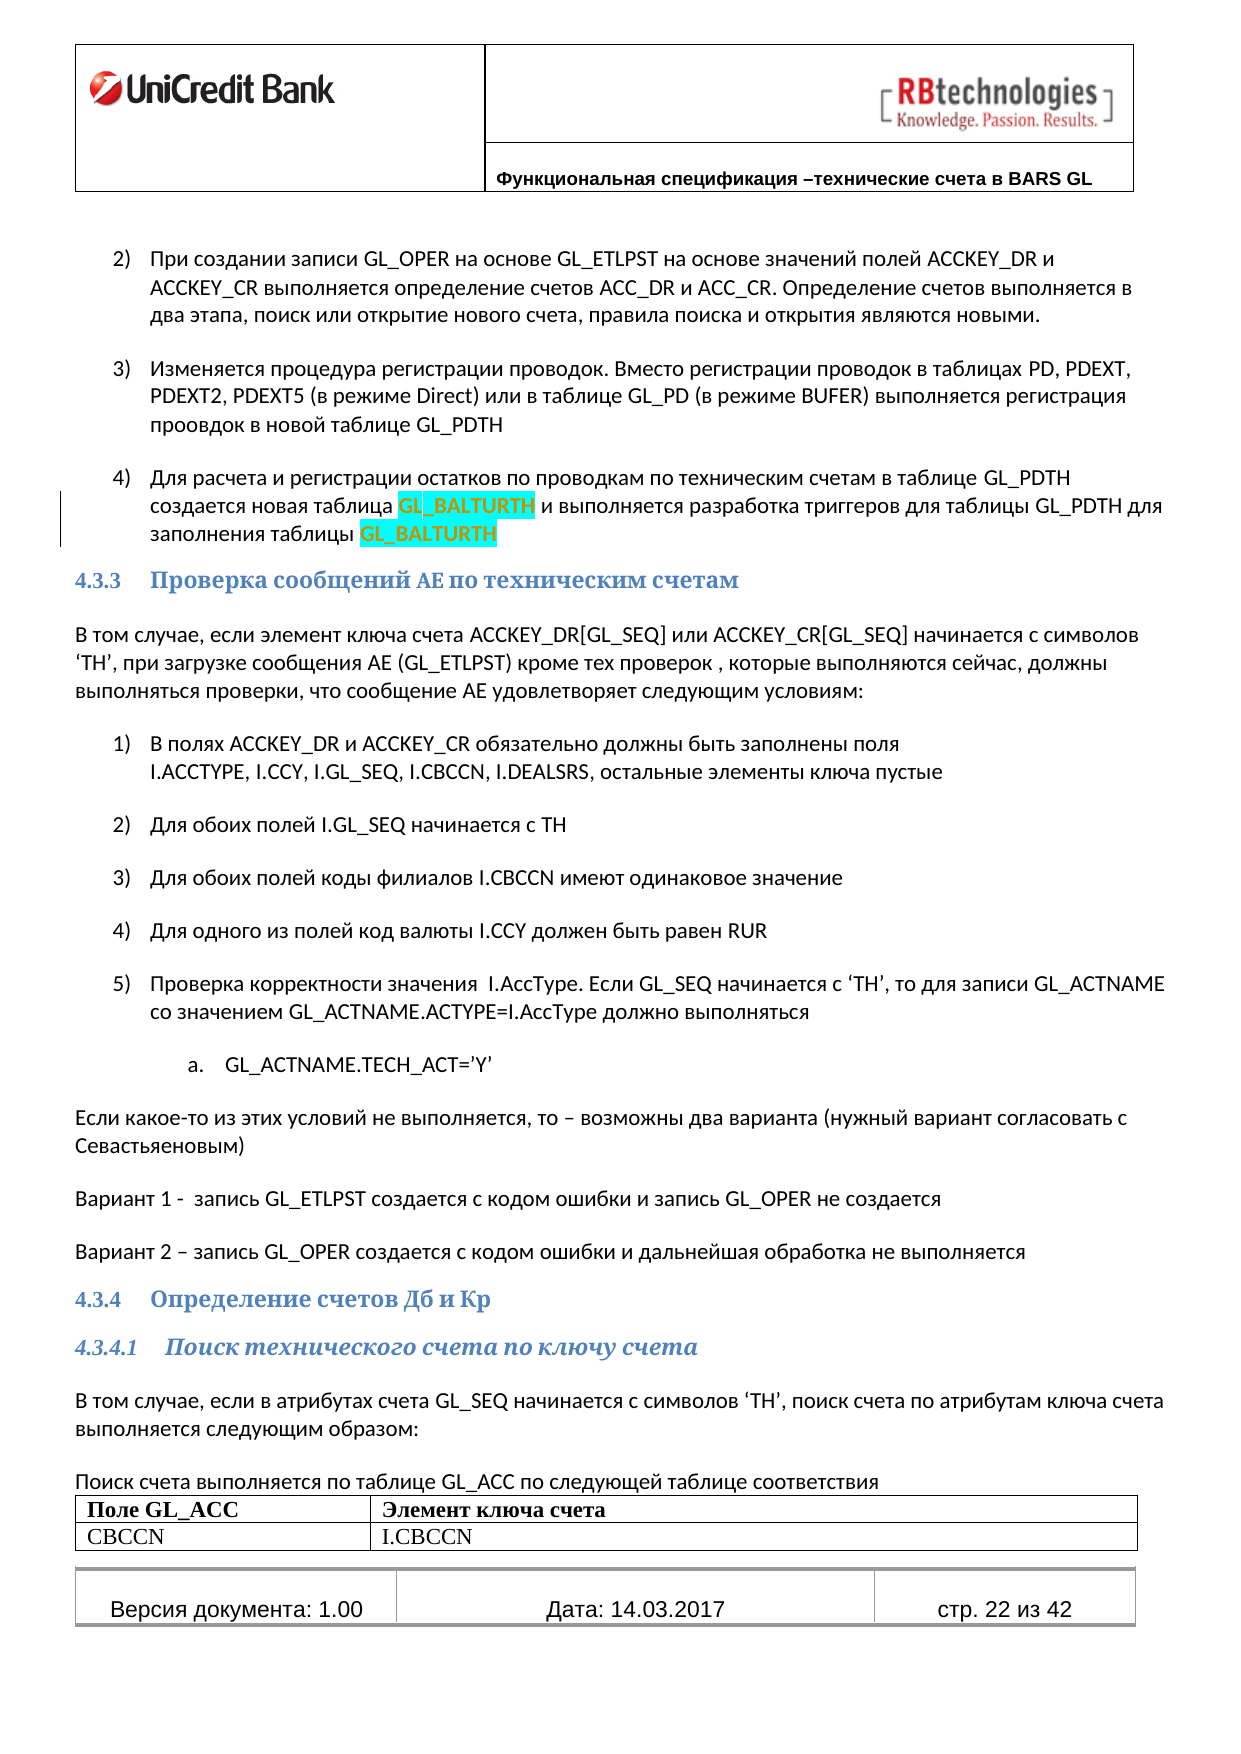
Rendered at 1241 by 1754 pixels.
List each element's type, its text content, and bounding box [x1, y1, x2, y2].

table_header Элемент ключа счета [371, 1496, 1137, 1522]
subtitle Проверка сообщений AE по техническим счетам [75, 568, 1165, 595]
text Поиск счета выполняется по таблице GL_ACC по следующей таблице соответствия [75, 1467, 1165, 1495]
list Для обоих полей коды филиалов I.CBCCN имеют одинаковое значение [112, 863, 1165, 891]
table_cell I.CBCCN [371, 1523, 1137, 1550]
text Вариант 1 - запись GL_ETLPST создается с кодом ошибки и запись GL_OPER не создается [75, 1184, 1165, 1212]
list GL_ACTNAME.TECH_ACT=’Y’ [187, 1050, 1165, 1078]
text Вариант 2 – запись GL_OPER создается с кодом ошибки и дальнейшая обработка не выполняется [75, 1237, 1165, 1265]
table_cell CBCCN [76, 1523, 370, 1550]
list Для расчета и регистрации остатков по проводкам по техническим счетам в таблице GL_PDTH создается новая таблица GL_BALTURTH и выполняется разработка триггеров для таблицы GL_PDTH для заполнения таблицы GL_BALTURTH [112, 463, 1165, 547]
picture [874, 70, 1123, 143]
subtitle Поиск технического счета по ключу счета [75, 1334, 1165, 1361]
list Проверка корректности значения I.AccType. Если GL_SEQ начинается с ‘TH’, то для записи GL_ACTNAME со значением GL_ACTNAME.ACTYPE=I.AccType должно выполняться [112, 969, 1165, 1025]
list Для одного из полей код валюты I.CCY должен быть равен RUR [112, 916, 1165, 944]
picture [86, 70, 337, 107]
subtitle Определение счетов Дб и Кр [75, 1286, 1165, 1313]
table_header Поле GL_ACC [76, 1496, 370, 1522]
text В том случае, если в атрибутах счета GL_SEQ начинается с символов ‘TH’, поиск счета по атрибутам ключа счета выполняется следующим образом: [75, 1386, 1165, 1442]
text В том случае, если элемент ключа счета ACCKEY_DR[GL_SEQ] или ACCKEY_CR[GL_SEQ] начинается с символов ‘TH’, при загрузке сообщения AE (GL_ETLPST) кроме тех проверок , которые выполняются сейчас, должны выполняться проверки, что сообщение AE удовлетворяет следующим условиям: [75, 620, 1165, 704]
list В полях ACCKEY_DR и ACCKEY_CR обязательно должны быть заполнены поля I.ACCTYPE, I.CCY, I.GL_SEQ, I.CBCCN, I.DEALSRS, остальные элементы ключа пустые [112, 729, 1165, 785]
list Для обоих полей I.GL_SEQ начинается с TH [112, 810, 1165, 838]
list Изменяется процедура регистрации проводок. Вместо регистрации проводок в таблицах PD, PDEXT, PDEXT2, PDEXT5 (в режиме Direct) или в таблице GL_PD (в режиме BUFER) выполняется регистрация проовдок в новой таблице GL_PDTH [112, 354, 1165, 438]
list При создании записи GL_OPER на основе GL_ETLPST на основе значений полей ACCKEY_DR и ACCKEY_CR выполняется определение счетов ACC_DR и ACC_CR. Определение счетов выполняется в два этапа, поиск или открытие нового счета, правила поиска и открытия являются новыми. [112, 244, 1165, 329]
text Если какое-то из этих условий не выполняется, то – возможны два варианта (нужный вариант согласовать с Севастьяеновым) [75, 1103, 1165, 1159]
